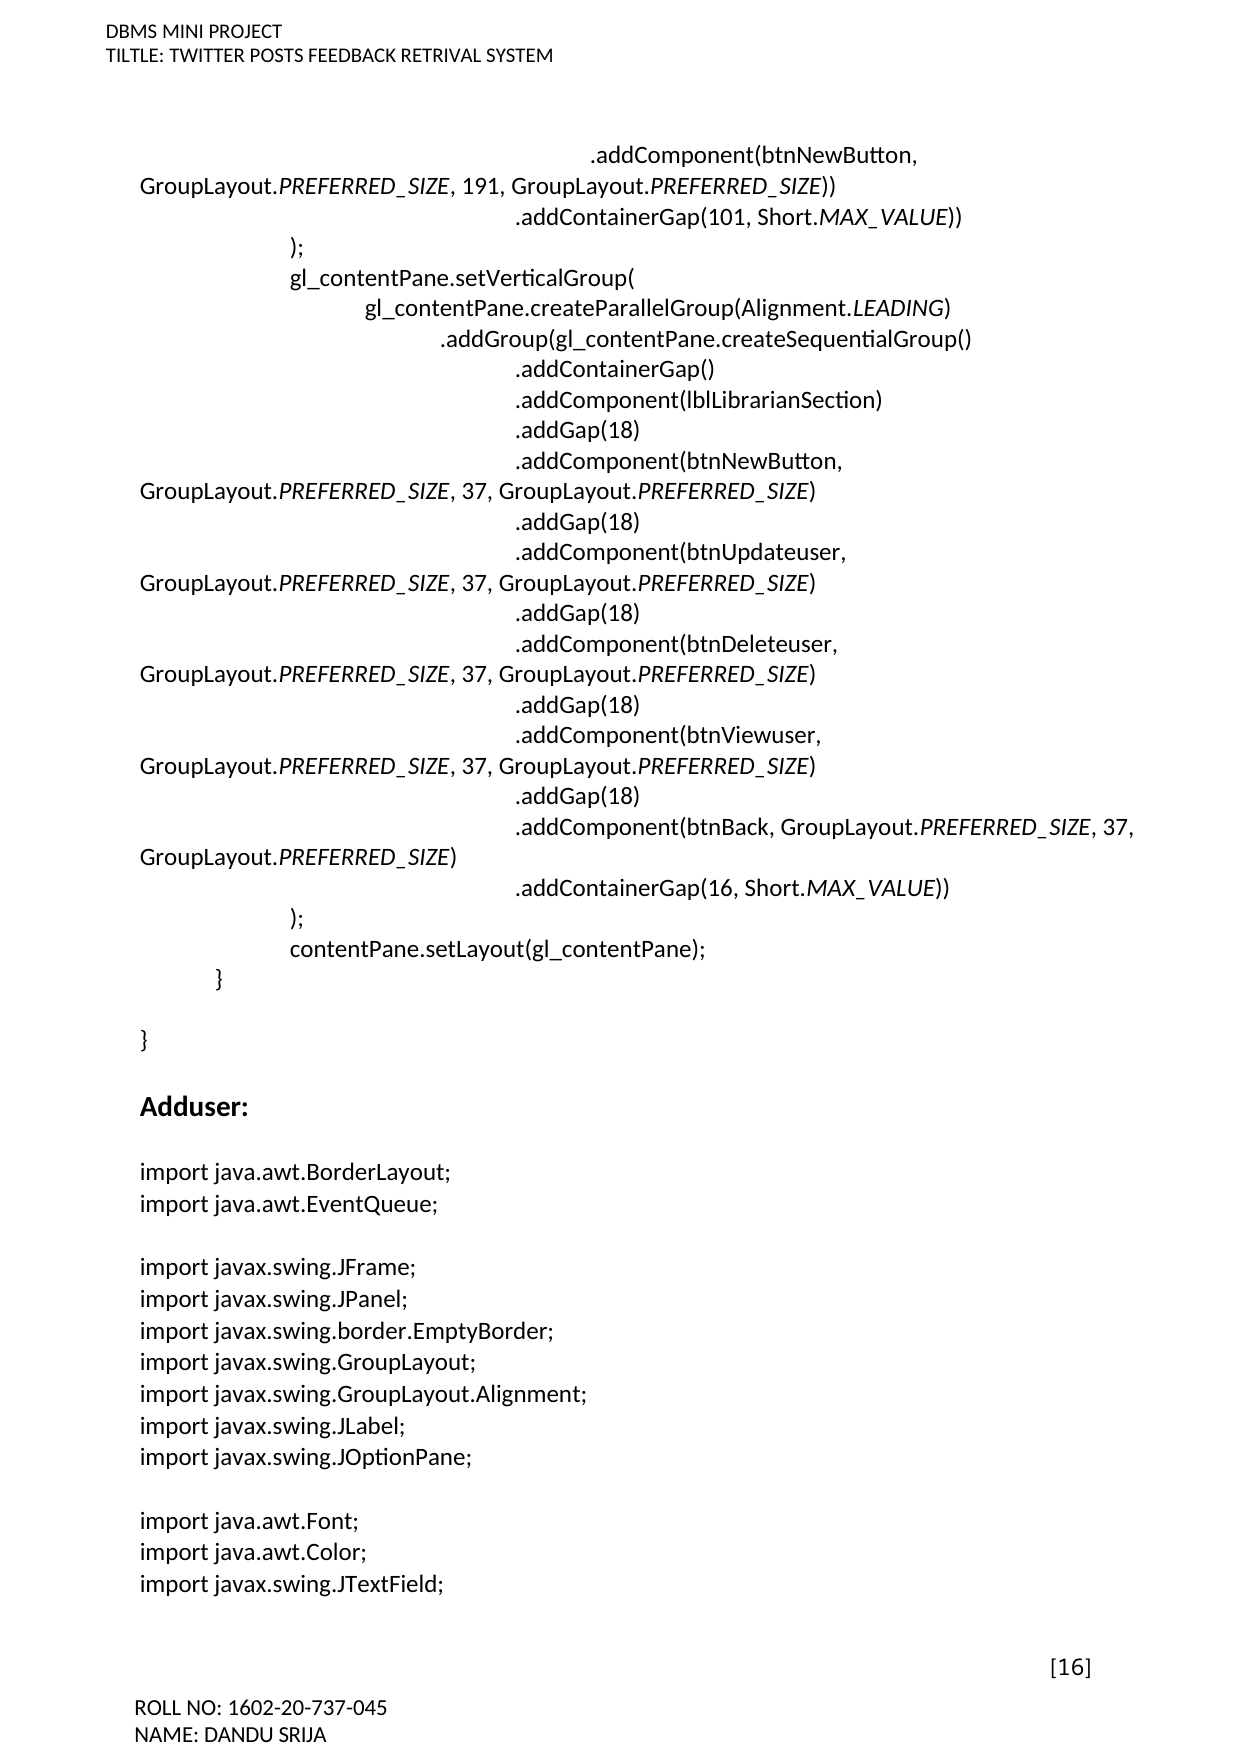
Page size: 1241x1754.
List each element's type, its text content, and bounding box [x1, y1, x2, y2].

text import javax.swing.GroupLayout; [139, 1346, 1142, 1377]
text import java.awt.Color; [139, 1536, 1142, 1567]
text .addComponent(btnNewButton, GroupLayout.PREFERRED_SIZE, 37, GroupLayout.PREFERRED_SIZE) [139, 445, 1142, 506]
text .addContainerGap() [139, 353, 1142, 384]
text .addGap(18) [139, 597, 1142, 628]
text .addComponent(btnDeleteuser, GroupLayout.PREFERRED_SIZE, 37, GroupLayout.PREFERRED_SIZE) [139, 628, 1142, 689]
text .addComponent(btnNewButton, GroupLayout.PREFERRED_SIZE, 191, GroupLayout.PREFERRED_SIZE)) [139, 139, 1142, 201]
text .addComponent(lblLibrarianSection) [139, 384, 1142, 414]
text import javax.swing.JFrame; [139, 1251, 1142, 1282]
text import javax.swing.JLabel; [139, 1410, 1142, 1440]
text } [139, 964, 1142, 994]
text .addComponent(btnUpdateuser, GroupLayout.PREFERRED_SIZE, 37, GroupLayout.PREFERRED_SIZE) [139, 536, 1142, 597]
text import javax.swing.JTextField; [139, 1568, 1142, 1599]
text .addComponent(btnBack, GroupLayout.PREFERRED_SIZE, 37, GroupLayout.PREFERRED_SIZE) [139, 811, 1142, 872]
text gl_contentPane.createParallelGroup(Alignment.LEADING) [139, 292, 1142, 323]
text .addContainerGap(101, Short.MAX_VALUE)) [139, 201, 1142, 231]
text import javax.swing.border.EmptyBorder; [139, 1315, 1142, 1345]
text gl_contentPane.setVerticalGroup( [139, 262, 1142, 292]
text .addComponent(btnViewuser, GroupLayout.PREFERRED_SIZE, 37, GroupLayout.PREFERRED_SIZE) [139, 719, 1142, 781]
text .addGap(18) [139, 781, 1142, 811]
text .addGap(18) [139, 414, 1142, 445]
text ); [139, 231, 1142, 262]
text ); [139, 903, 1142, 933]
text .addContainerGap(16, Short.MAX_VALUE)) [139, 872, 1142, 903]
text import java.awt.Font; [139, 1505, 1142, 1535]
text contentPane.setLayout(gl_contentPane); [139, 933, 1142, 964]
text Adduser: [139, 1088, 1142, 1124]
text import javax.swing.JOptionPane; [139, 1441, 1142, 1472]
text } [139, 1025, 1142, 1055]
text .addGap(18) [139, 689, 1142, 719]
text import java.awt.EventQueue; [139, 1188, 1142, 1219]
text import javax.swing.JPanel; [139, 1283, 1142, 1314]
text import javax.swing.GroupLayout.Alignment; [139, 1378, 1142, 1409]
text .addGap(18) [139, 506, 1142, 536]
text import java.awt.BorderLayout; [139, 1156, 1142, 1187]
text .addGroup(gl_contentPane.createSequentialGroup() [139, 323, 1142, 353]
